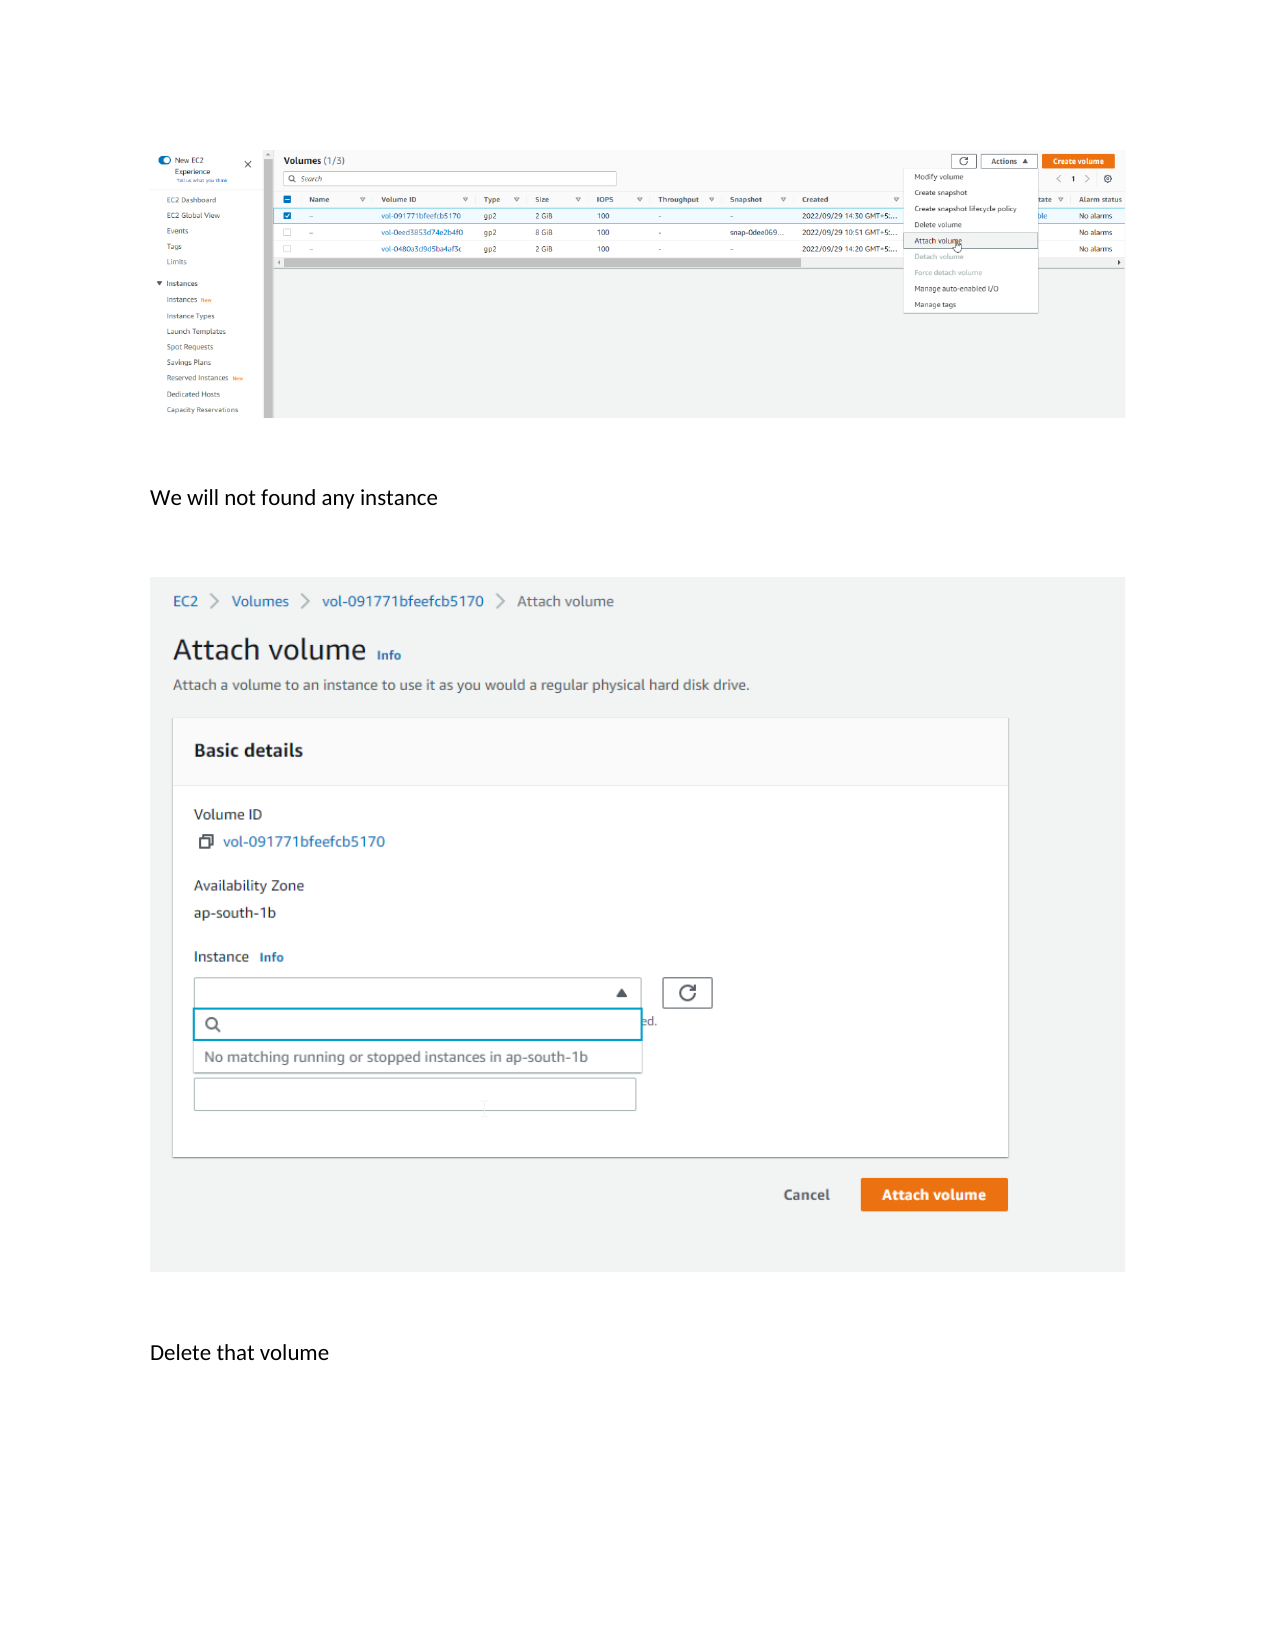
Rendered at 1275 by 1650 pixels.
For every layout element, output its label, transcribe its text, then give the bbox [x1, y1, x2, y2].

text We will not found any instance [150, 483, 1125, 511]
text Delete that volume [150, 1338, 1125, 1366]
picture [150, 577, 1125, 1272]
picture [150, 150, 1125, 418]
